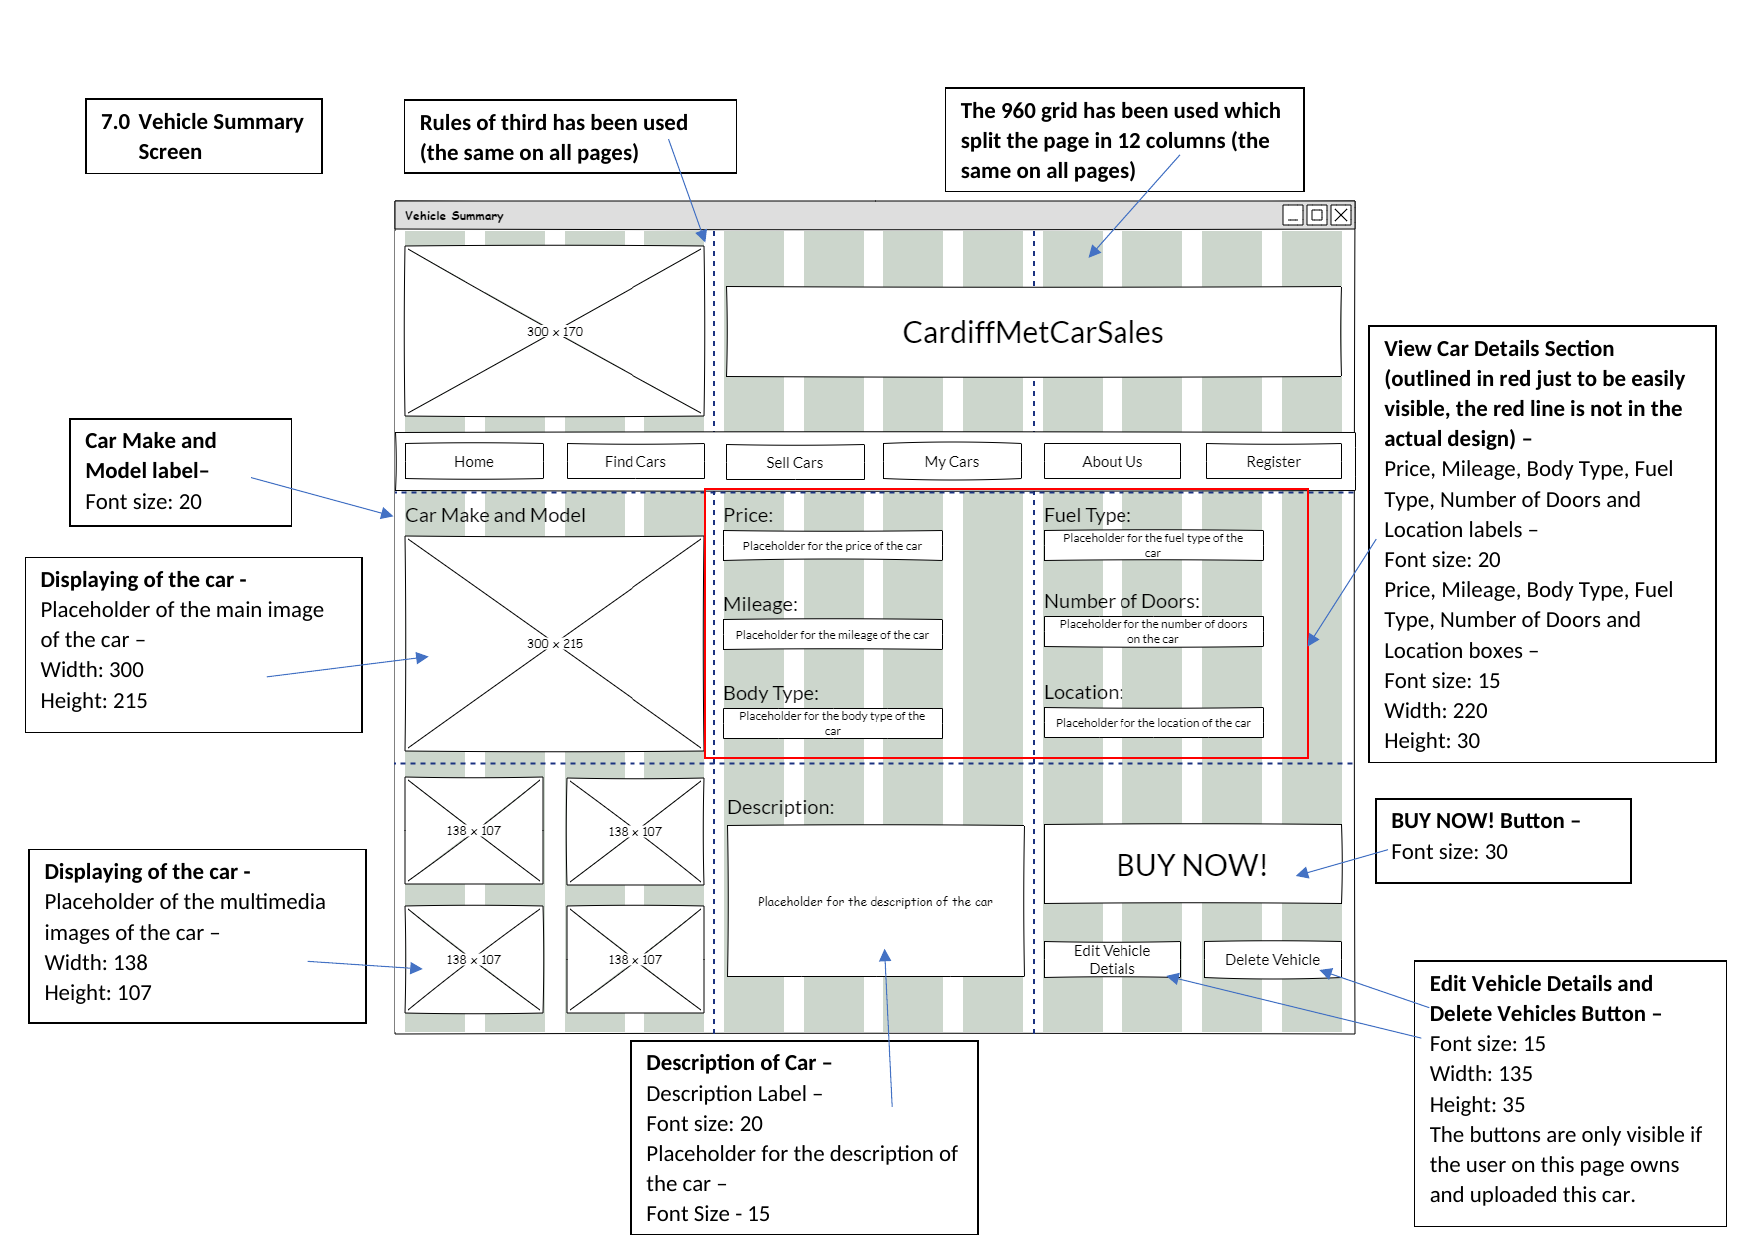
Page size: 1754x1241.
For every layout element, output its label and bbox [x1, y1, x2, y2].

picture [388, 195, 1366, 1041]
picture [706, 490, 1307, 757]
